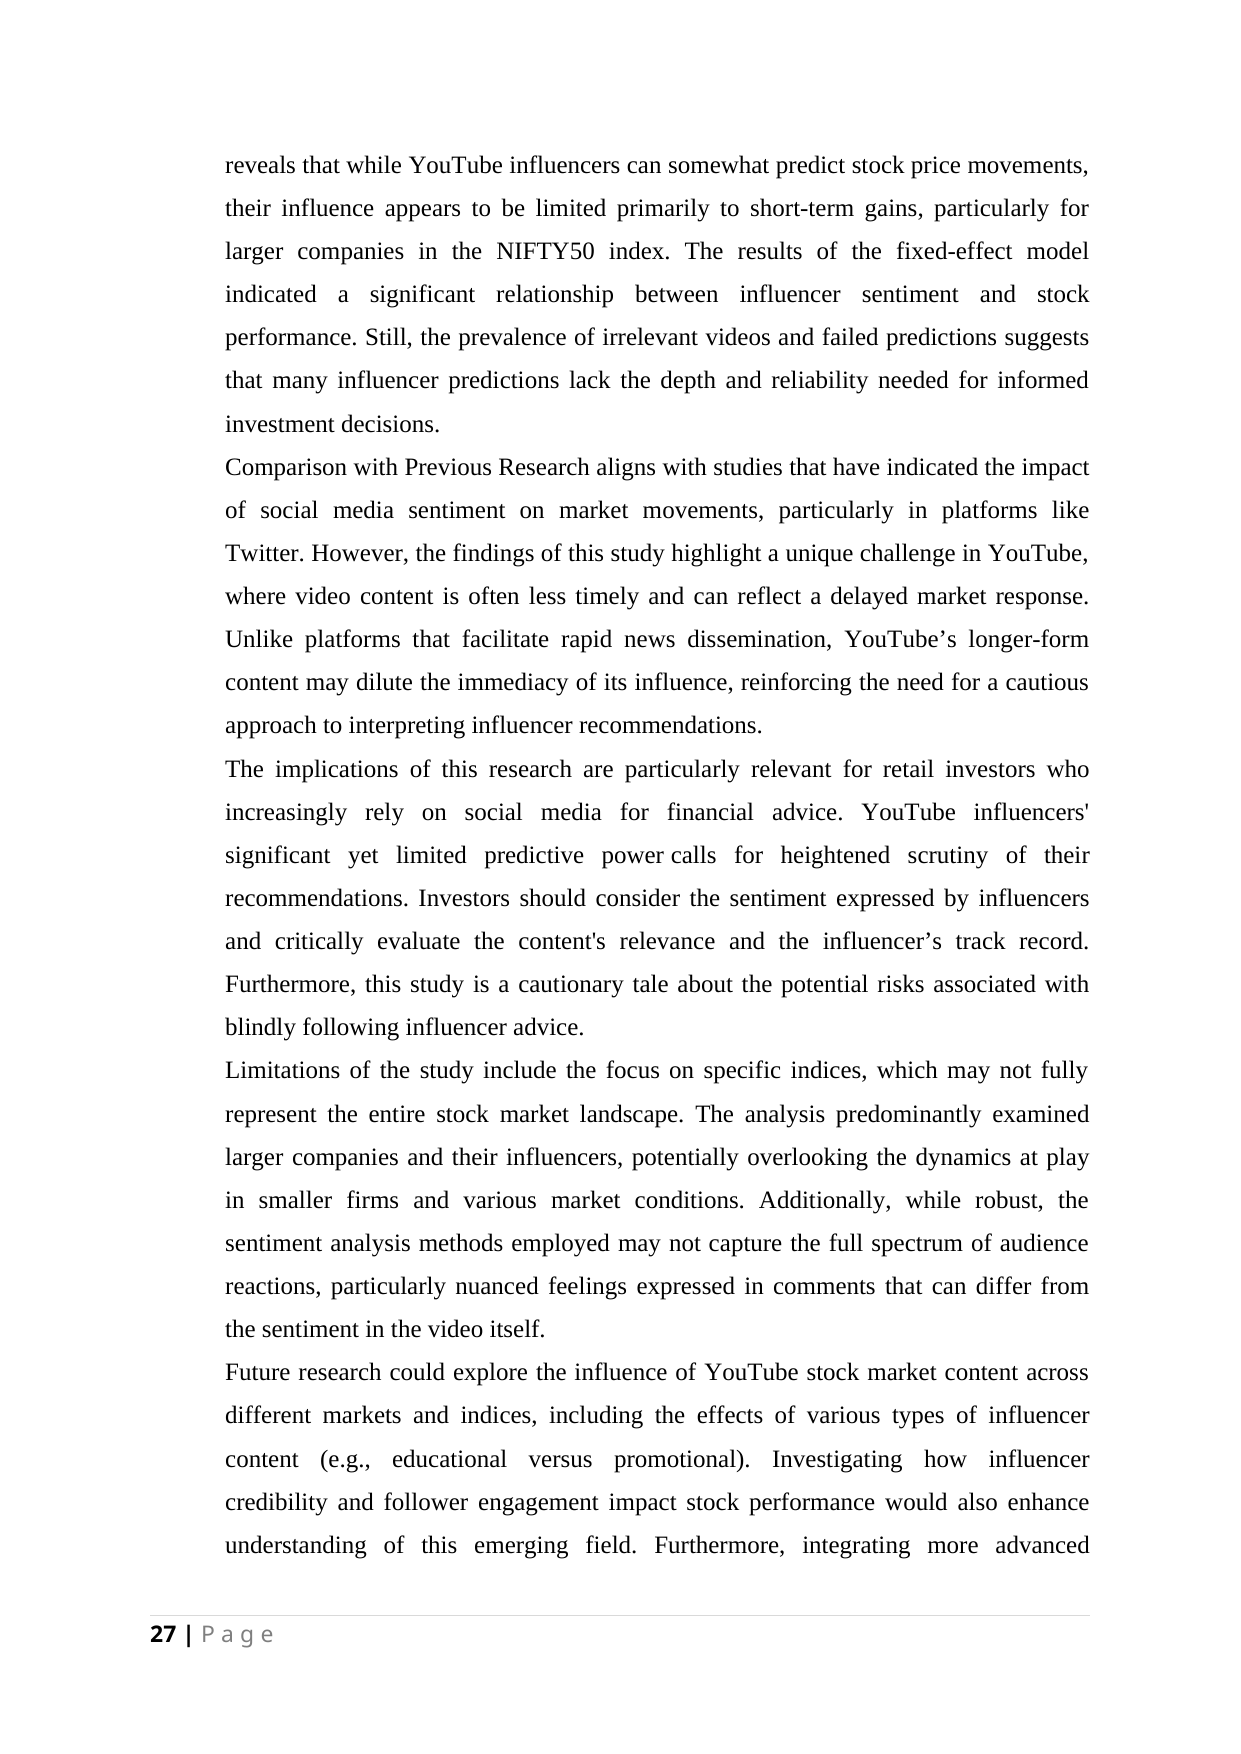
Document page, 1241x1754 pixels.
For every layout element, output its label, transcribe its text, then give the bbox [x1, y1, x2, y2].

list The implications of this research are particularly relevant for retail investors who increasingly rely on social media for financial advice. YouTube influencers' significant yet limited predictive power calls for heightened scrutiny of their recommendations. Investors should consider the sentiment expressed by influencers and critically evaluate the content's relevance and the influencer’s track record. Furthermore, this study is a cautionary tale about the potential risks associated with blindly following influencer advice. [225, 754, 1090, 1041]
list Comparison with Previous Research aligns with studies that have indicated the impact of social media sentiment on market movements, particularly in platforms like Twitter. However, the findings of this study highlight a unique challenge in YouTube, where video content is often less timely and can reflect a delayed market response. Unlike platforms that facilitate rapid news dissemination, YouTube’s longer-form content may dilute the immediacy of its influence, reinforcing the need for a cautious approach to interpreting influencer recommendations. [225, 452, 1090, 739]
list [225, 1357, 1090, 1559]
list Limitations of the study include the focus on specific indices, which may not fully represent the entire stock market landscape. The analysis predominantly examined larger companies and their influencers, potentially overlooking the dynamics at play in smaller firms and various market conditions. Additionally, while robust, the sentiment analysis methods employed may not capture the full spectrum of audience reactions, particularly nuanced feelings expressed in comments that can differ from the sentiment in the video itself. [225, 1056, 1090, 1343]
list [225, 150, 1090, 437]
